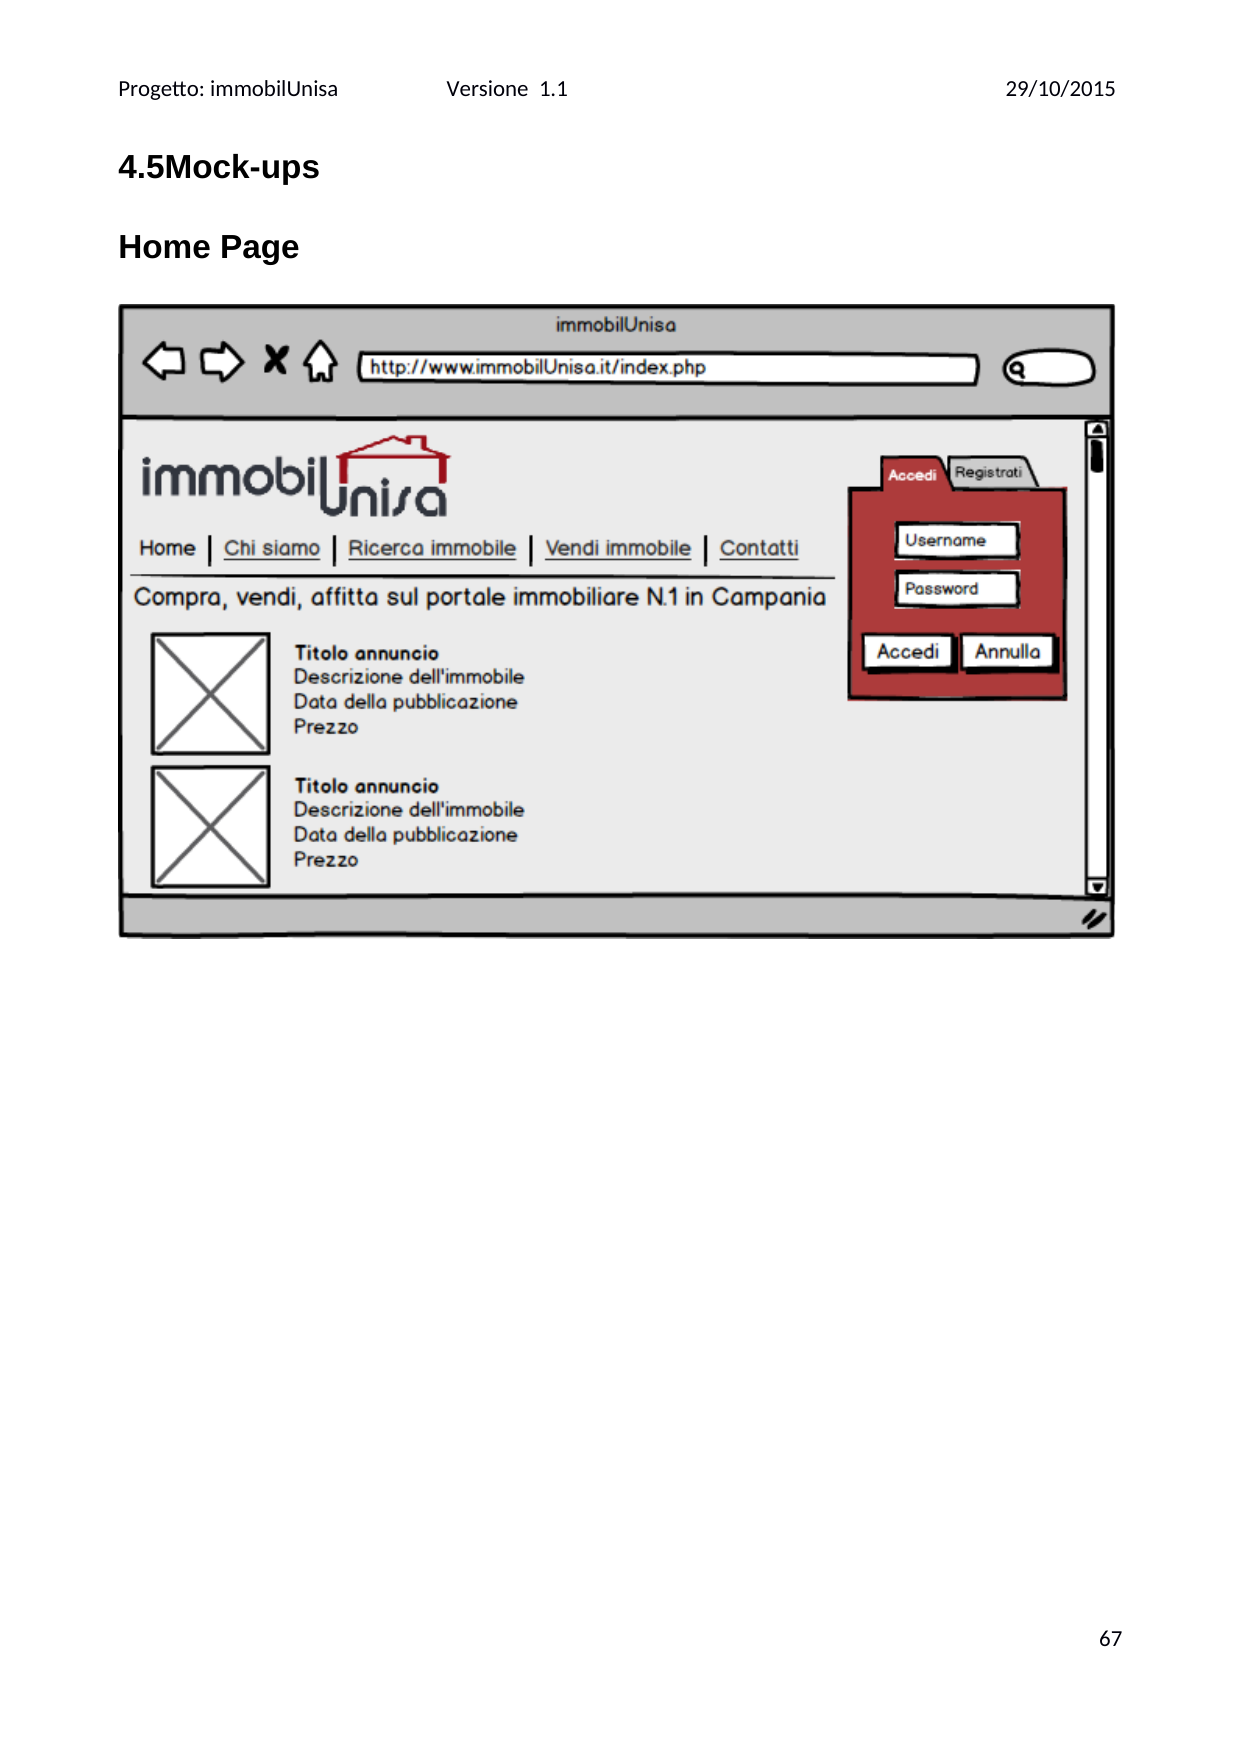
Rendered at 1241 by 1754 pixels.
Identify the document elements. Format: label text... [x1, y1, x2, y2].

text Home Page [118, 227, 1122, 266]
picture [118, 304, 1116, 939]
subtitle 4.5Mock-ups [118, 148, 1122, 186]
